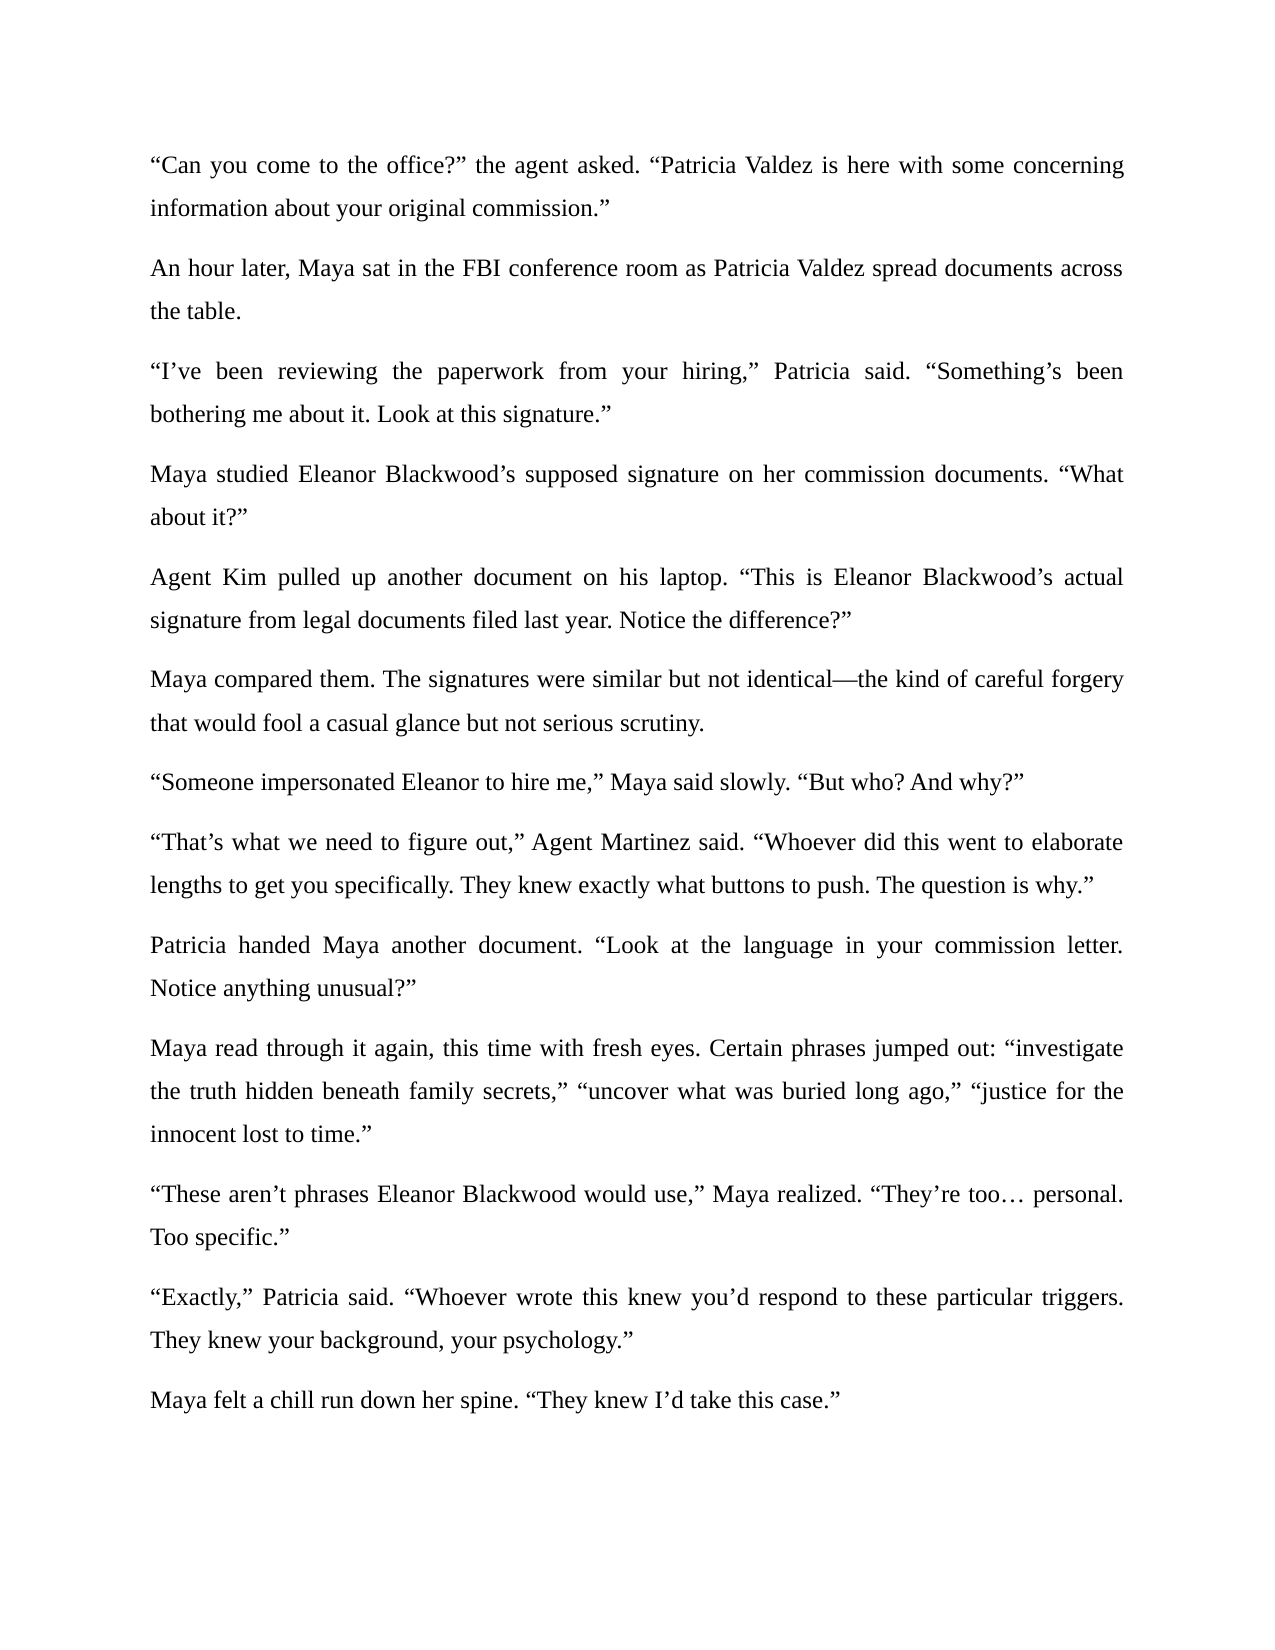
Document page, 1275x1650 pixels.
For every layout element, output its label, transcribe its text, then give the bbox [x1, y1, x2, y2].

text Patricia handed Maya another document. “Look at the language in your commission letter. Notice anything unusual?” [150, 930, 1125, 1002]
text “Someone impersonated Eleanor to hire me,” Maya said slowly. “But who? And why?” [150, 767, 1125, 796]
text Maya studied Eleanor Blackwood’s supposed signature on her commission documents. “What about it?” [150, 459, 1125, 531]
text Maya felt a chill run down her spine. “They knew I’d take this case.” [150, 1385, 1125, 1414]
text An hour later, Maya sat in the FBI conference room as Patricia Valdez spread documents across the table. [150, 253, 1125, 325]
text Agent Kim pulled up another document on his laptop. “This is Eleanor Blackwood’s actual signature from legal documents filed last year. Notice the difference?” [150, 562, 1125, 633]
text “That’s what we need to figure out,” Agent Martinez said. “Whoever did this went to elaborate lengths to get you specifically. They knew exactly what buttons to push. The question is why.” [150, 827, 1125, 899]
text “I’ve been reviewing the paperwork from your hiring,” Patricia said. “Something’s been bothering me about it. Look at this signature.” [150, 356, 1125, 428]
text “Exactly,” Patricia said. “Whoever wrote this knew you’d respond to these particular triggers. They knew your background, your psychology.” [150, 1282, 1125, 1354]
text “Can you come to the office?” the agent asked. “Patricia Valdez is here with some concerning information about your original commission.” [150, 150, 1125, 222]
text Maya compared them. The signatures were similar but not identical—the kind of careful forgery that would fool a casual glance but not serious scrutiny. [150, 664, 1125, 736]
text “These aren’t phrases Eleanor Blackwood would use,” Maya realized. “They’re too… personal. Too specific.” [150, 1179, 1125, 1251]
text Maya read through it again, this time with fresh eyes. Certain phrases jumped out: “investigate the truth hidden beneath family secrets,” “uncover what was buried long ago,” “justice for the innocent lost to time.” [150, 1033, 1125, 1148]
